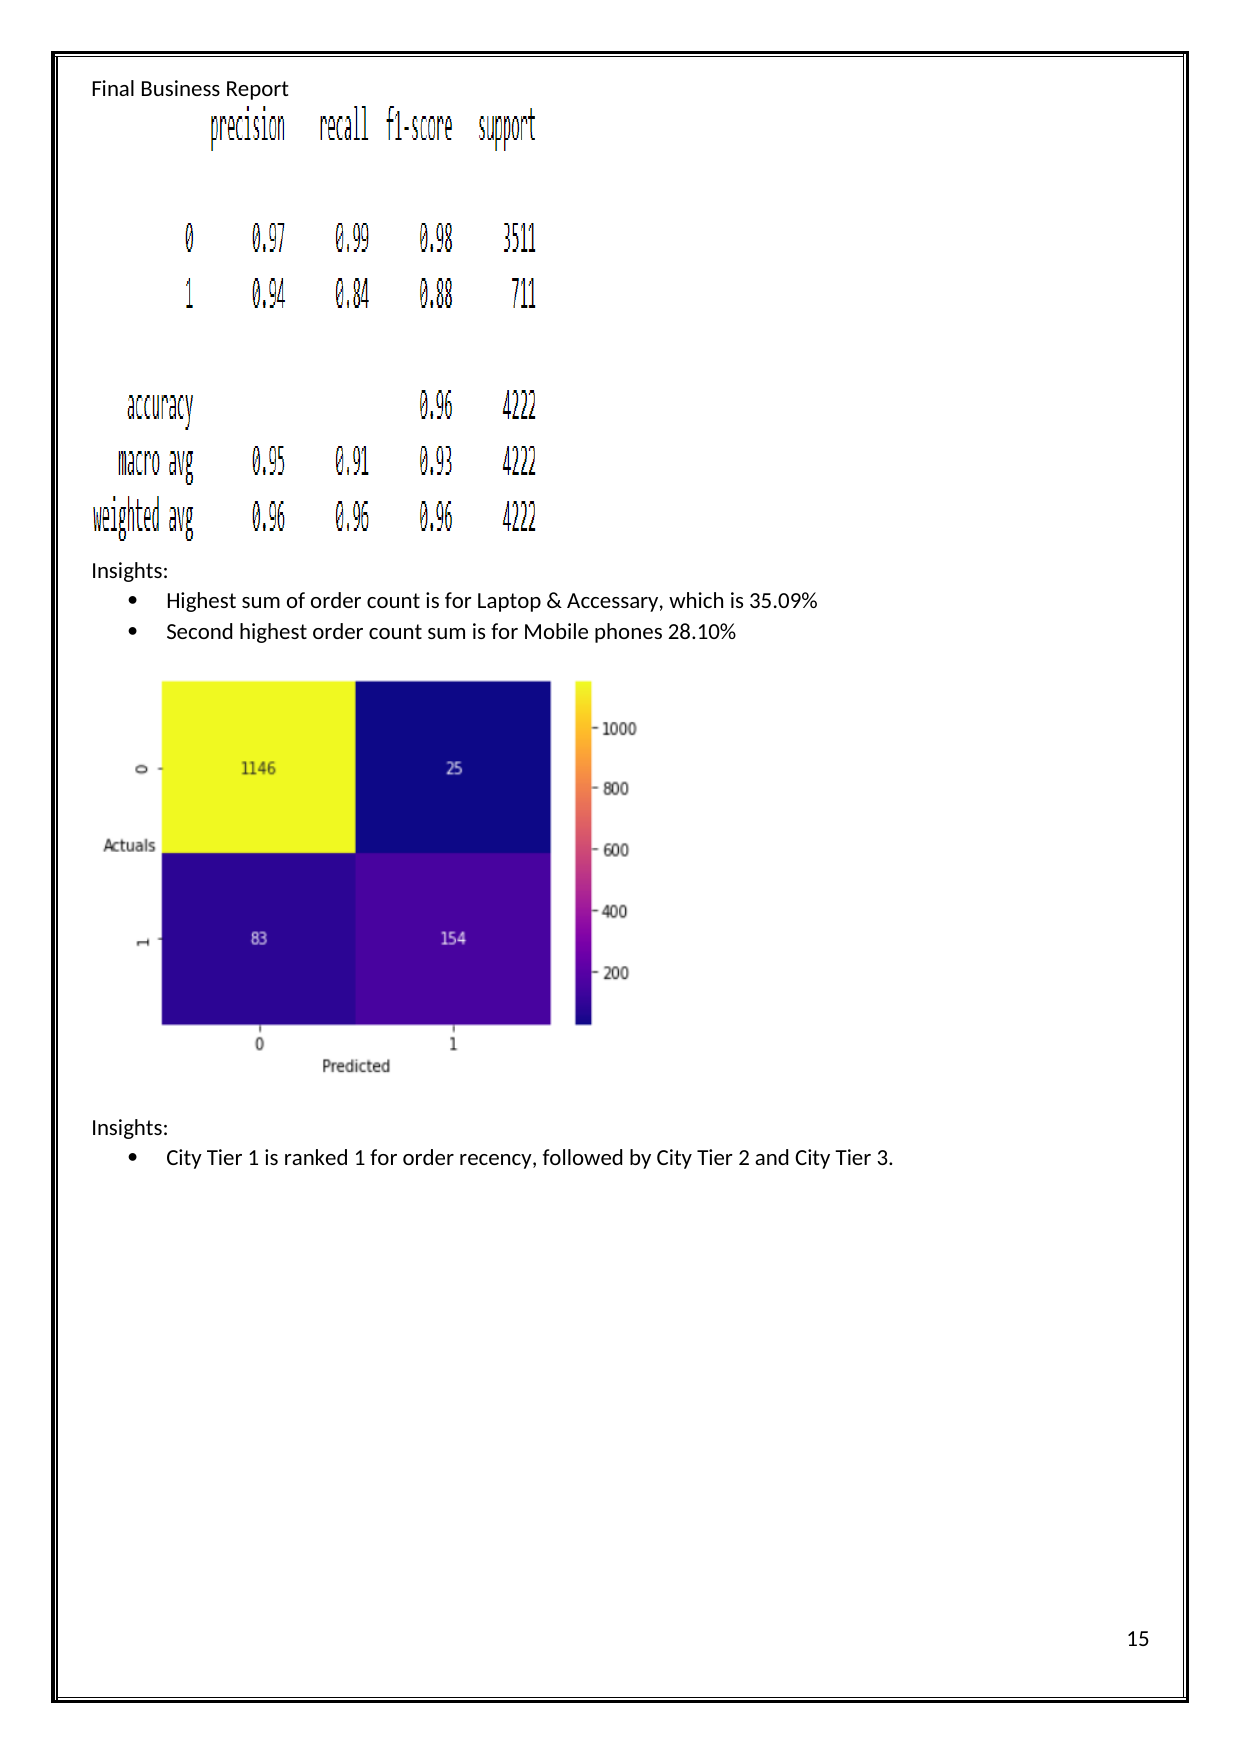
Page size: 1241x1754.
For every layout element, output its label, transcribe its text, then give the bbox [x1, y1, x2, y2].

list City Tier 1 is ranked 1 for order recency, followed by City Tier 2 and City Tier 3. [128, 1143, 1149, 1172]
text Insights: [91, 556, 1149, 584]
text Insights: [91, 1113, 1149, 1141]
picture [91, 101, 541, 555]
list Second highest order count sum is for Mobile phones 28.10% [128, 617, 1149, 645]
picture [91, 677, 639, 1081]
list Highest sum of order count is for Laptop & Accessary, which is 35.09% [128, 587, 1149, 615]
